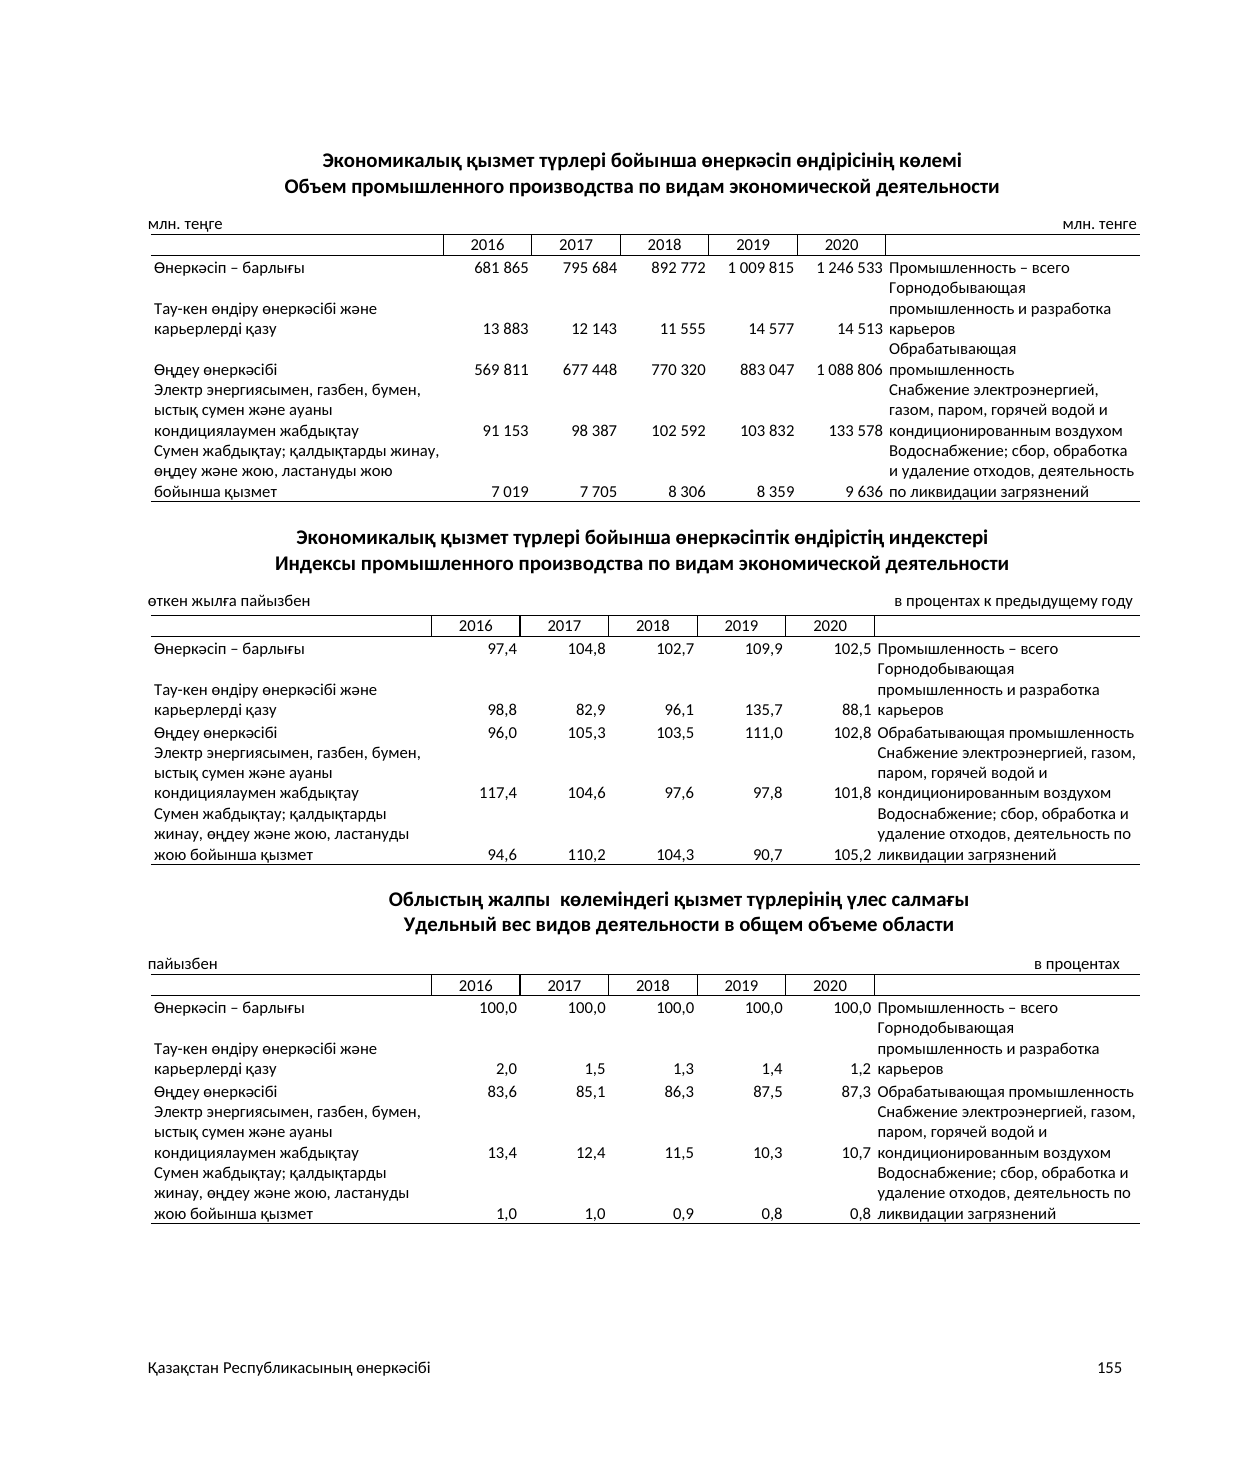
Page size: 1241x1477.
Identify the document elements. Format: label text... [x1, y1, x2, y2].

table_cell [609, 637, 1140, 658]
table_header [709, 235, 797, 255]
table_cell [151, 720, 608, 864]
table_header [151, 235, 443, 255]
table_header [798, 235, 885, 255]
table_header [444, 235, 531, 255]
text Облыстың жалпы көлеміндегі қызмет түрлерінің үлес салмағы Удельный вес видов деятельности в общем объеме области [222, 886, 1137, 937]
text пайызбен в процентах [148, 953, 1137, 974]
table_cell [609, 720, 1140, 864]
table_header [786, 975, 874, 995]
text өткен жылға пайызбен в процентах к предыдущему году [148, 590, 1137, 610]
text Экономикалық қызмет түрлері бойынша өнеркәсіптік өндірістің индекстері Индексы промышленного производства по видам экономической деятельности [148, 524, 1137, 575]
text Экономикалық қызмет түрлері бойынша өнеркәсіп өндірісінің көлемі Объем промышленного производства по видам экономической деятельности [148, 148, 1137, 198]
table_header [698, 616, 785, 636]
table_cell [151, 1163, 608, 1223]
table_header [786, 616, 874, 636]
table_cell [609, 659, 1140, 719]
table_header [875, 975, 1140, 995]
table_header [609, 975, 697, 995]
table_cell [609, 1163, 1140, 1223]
text млн. теңге млн. тенге [148, 213, 1137, 234]
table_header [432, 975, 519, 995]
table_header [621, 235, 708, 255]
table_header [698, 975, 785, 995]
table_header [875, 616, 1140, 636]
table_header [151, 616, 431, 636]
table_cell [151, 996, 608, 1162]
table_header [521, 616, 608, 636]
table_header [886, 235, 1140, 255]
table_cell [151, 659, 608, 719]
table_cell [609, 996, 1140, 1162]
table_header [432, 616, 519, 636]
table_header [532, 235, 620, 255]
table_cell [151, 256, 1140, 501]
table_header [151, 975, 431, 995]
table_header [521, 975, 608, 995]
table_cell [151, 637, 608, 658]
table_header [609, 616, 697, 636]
